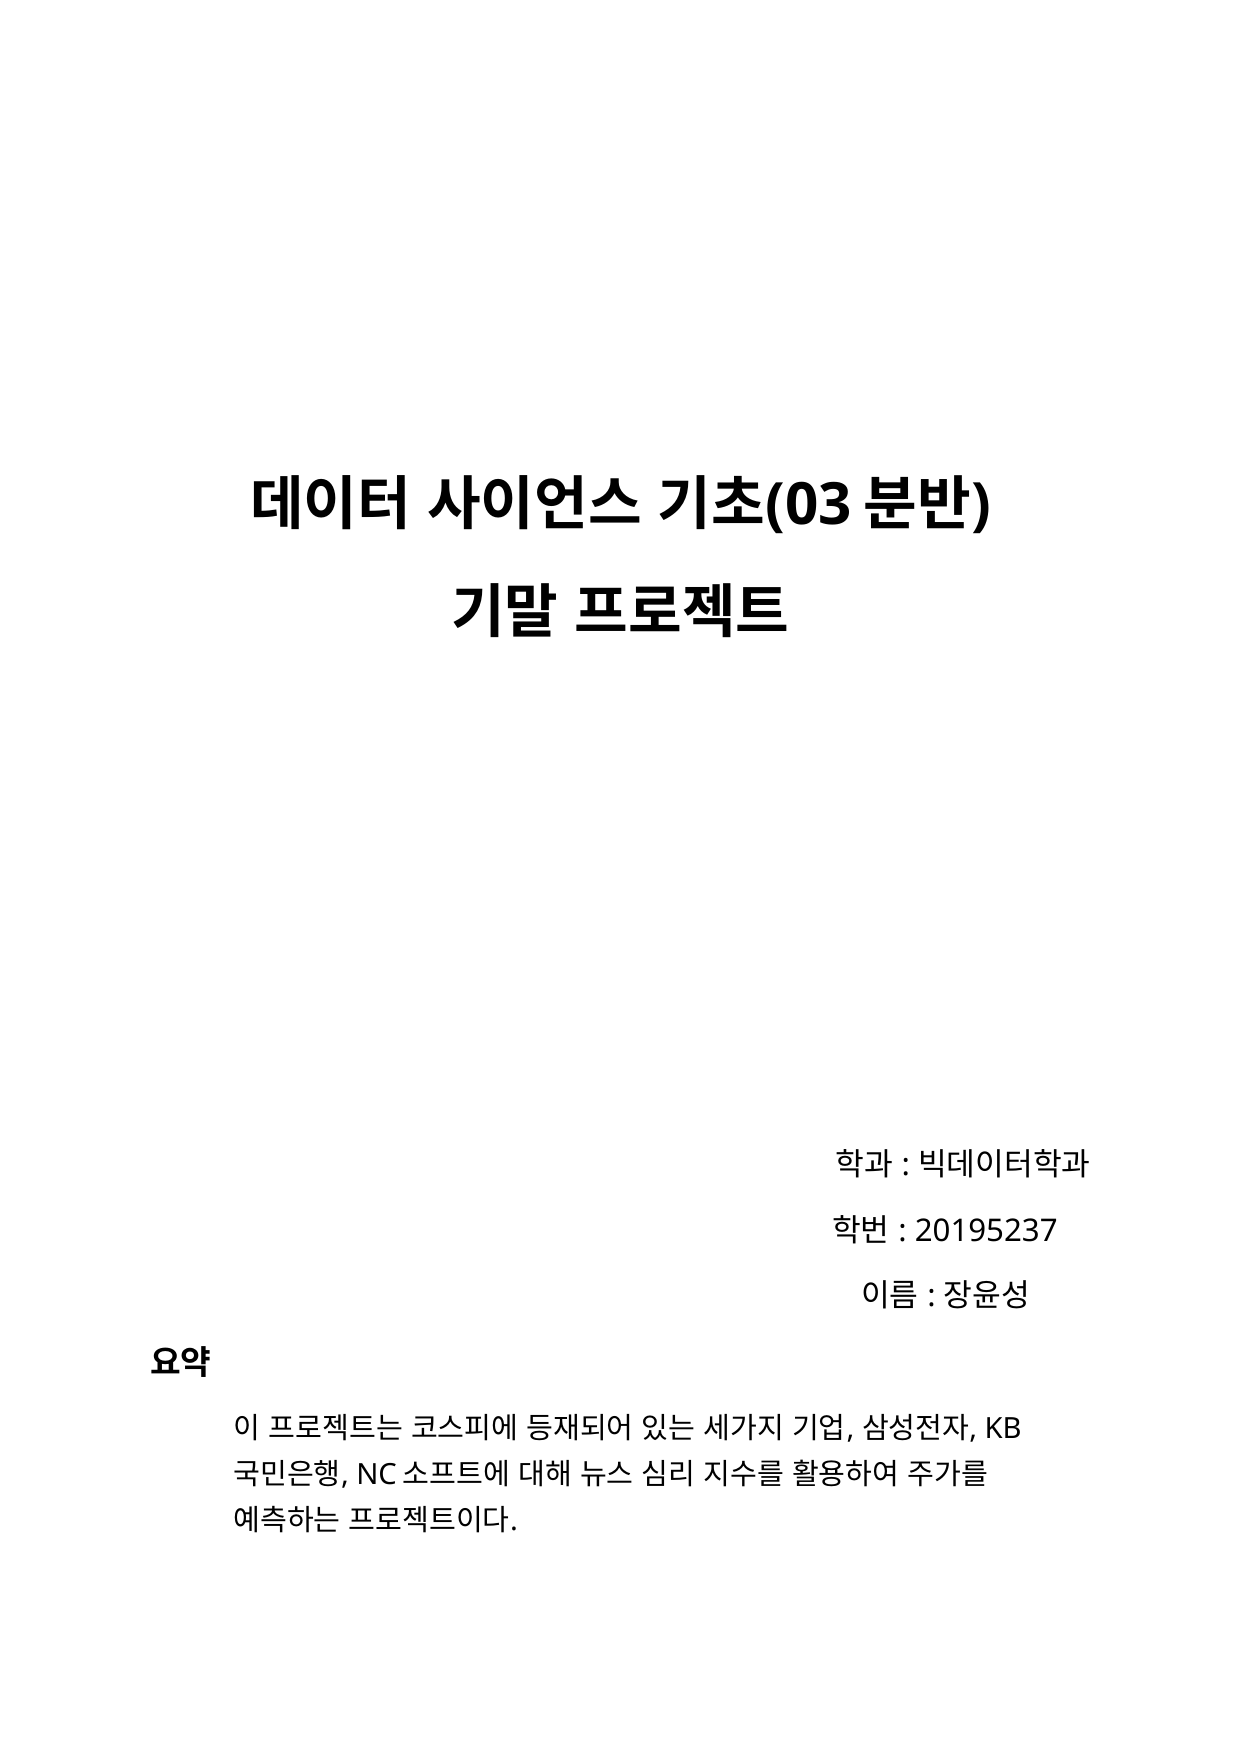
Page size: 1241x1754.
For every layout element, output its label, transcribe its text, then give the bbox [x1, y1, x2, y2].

text 학번 : 20195237 . [150, 1205, 1090, 1250]
text 이 프로젝트는 코스피에 등재되어 있는 세가지 기업, 삼성전자, KB 국민은행, NC소프트에 대해 뉴스 심리 지수를 활용하여 주가를 예측하는 프로젝트이다. [233, 1405, 1090, 1538]
text 기말 프로젝트 [150, 565, 1090, 649]
text 요약 [150, 1336, 1090, 1384]
text 이름 : 장윤성 .. [150, 1270, 1090, 1316]
text 학과 : 빅데이터학과 [150, 1139, 1090, 1184]
text 데이터 사이언스 기초(03분반) [150, 457, 1090, 542]
